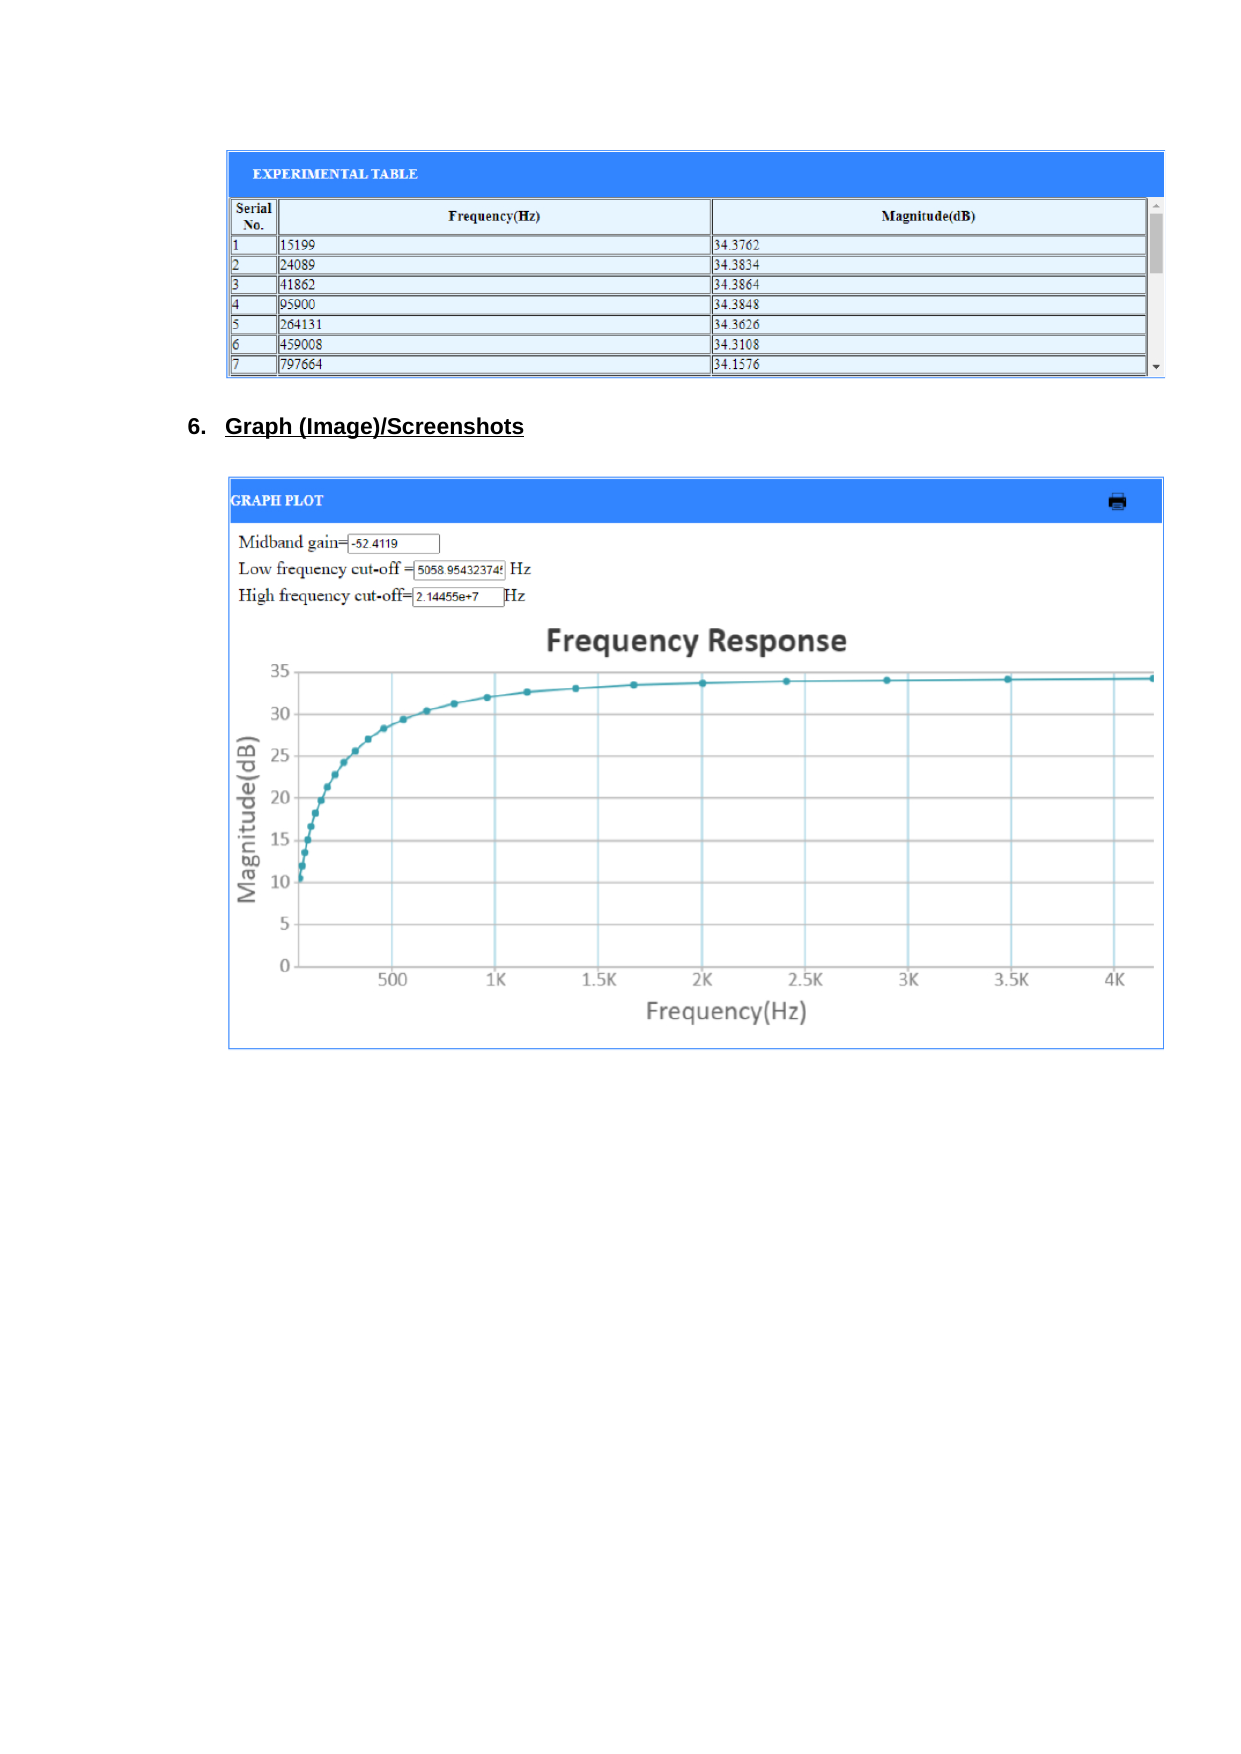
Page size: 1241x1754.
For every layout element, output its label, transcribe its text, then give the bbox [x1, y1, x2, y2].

picture [225, 150, 1166, 379]
list Graph (Image)/Screenshots [187, 413, 1090, 439]
picture [225, 473, 1166, 1052]
